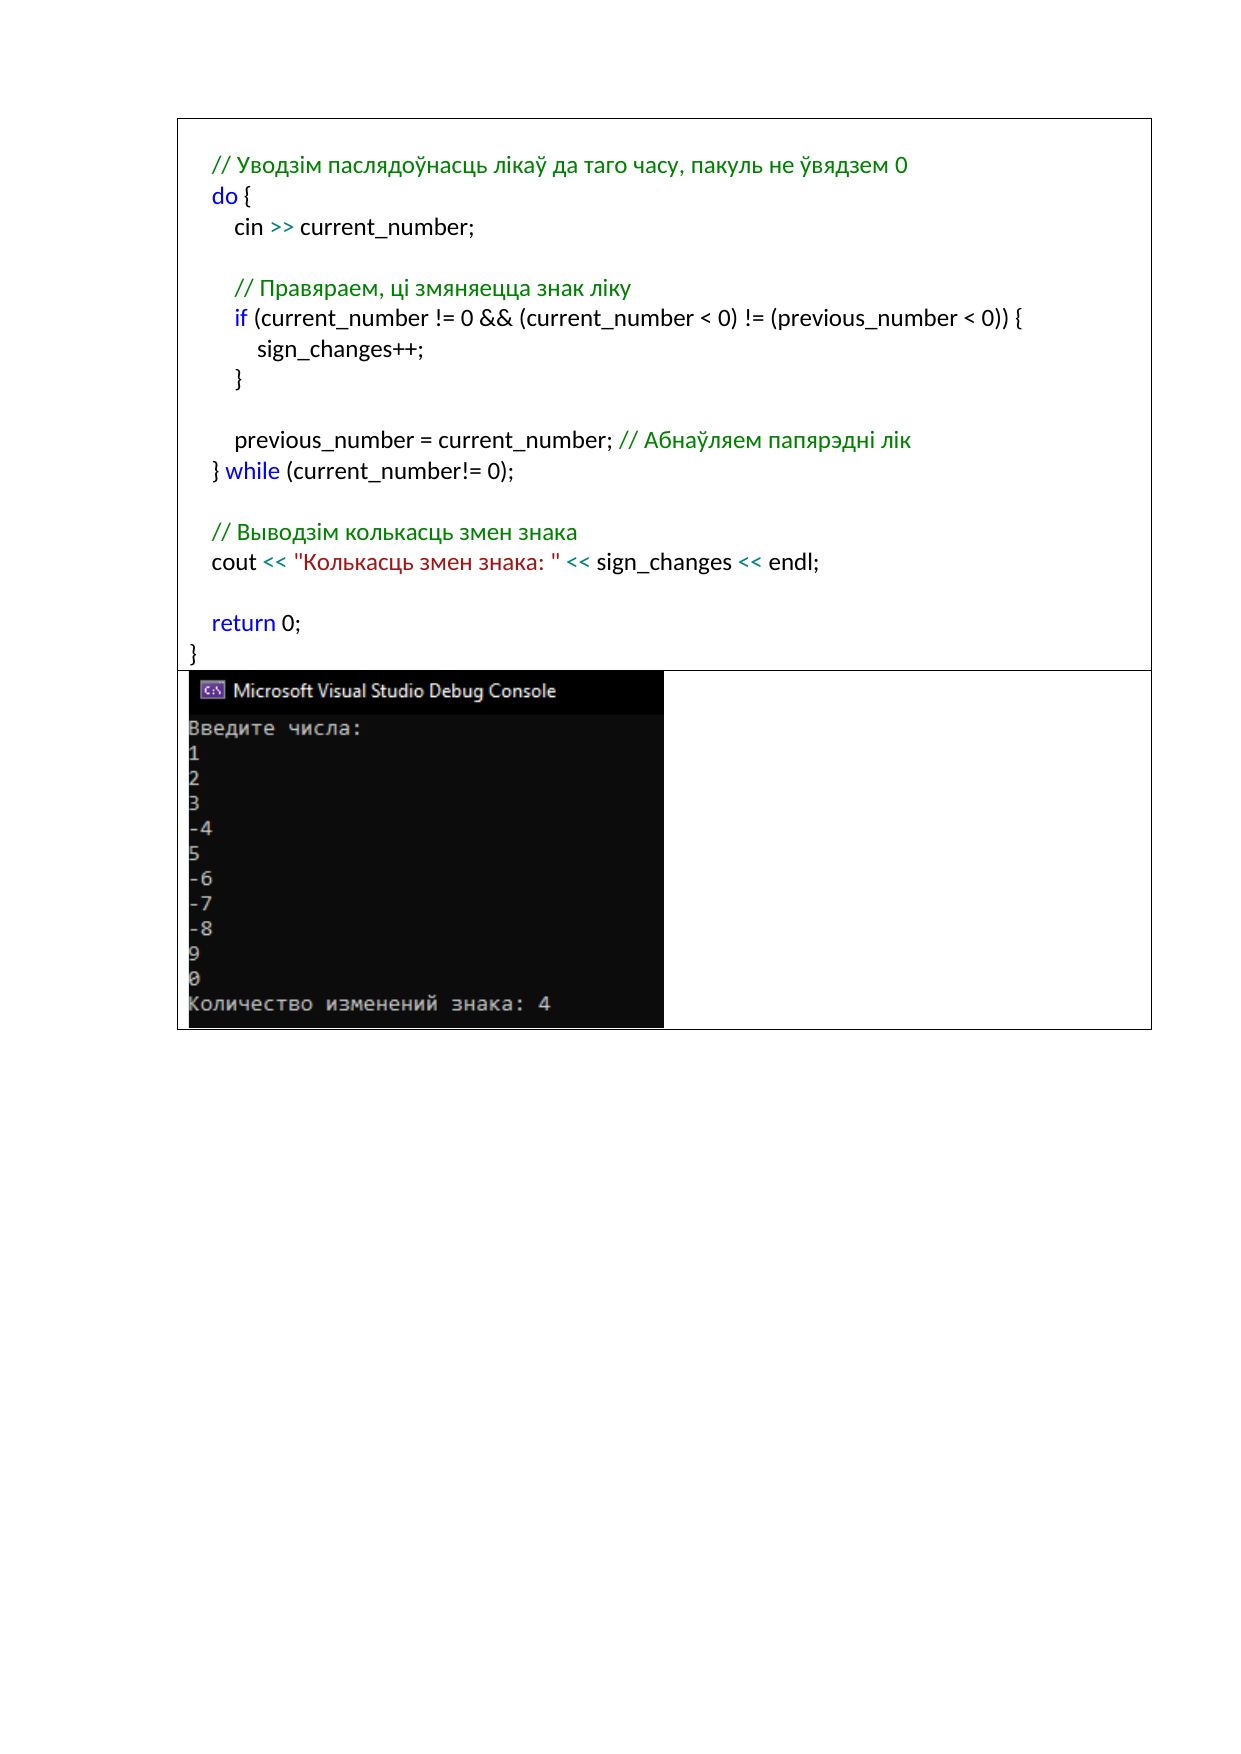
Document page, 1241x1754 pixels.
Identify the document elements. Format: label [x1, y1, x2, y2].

table_header [178, 119, 1151, 670]
picture [188, 671, 664, 1028]
table_cell [178, 671, 1151, 1029]
